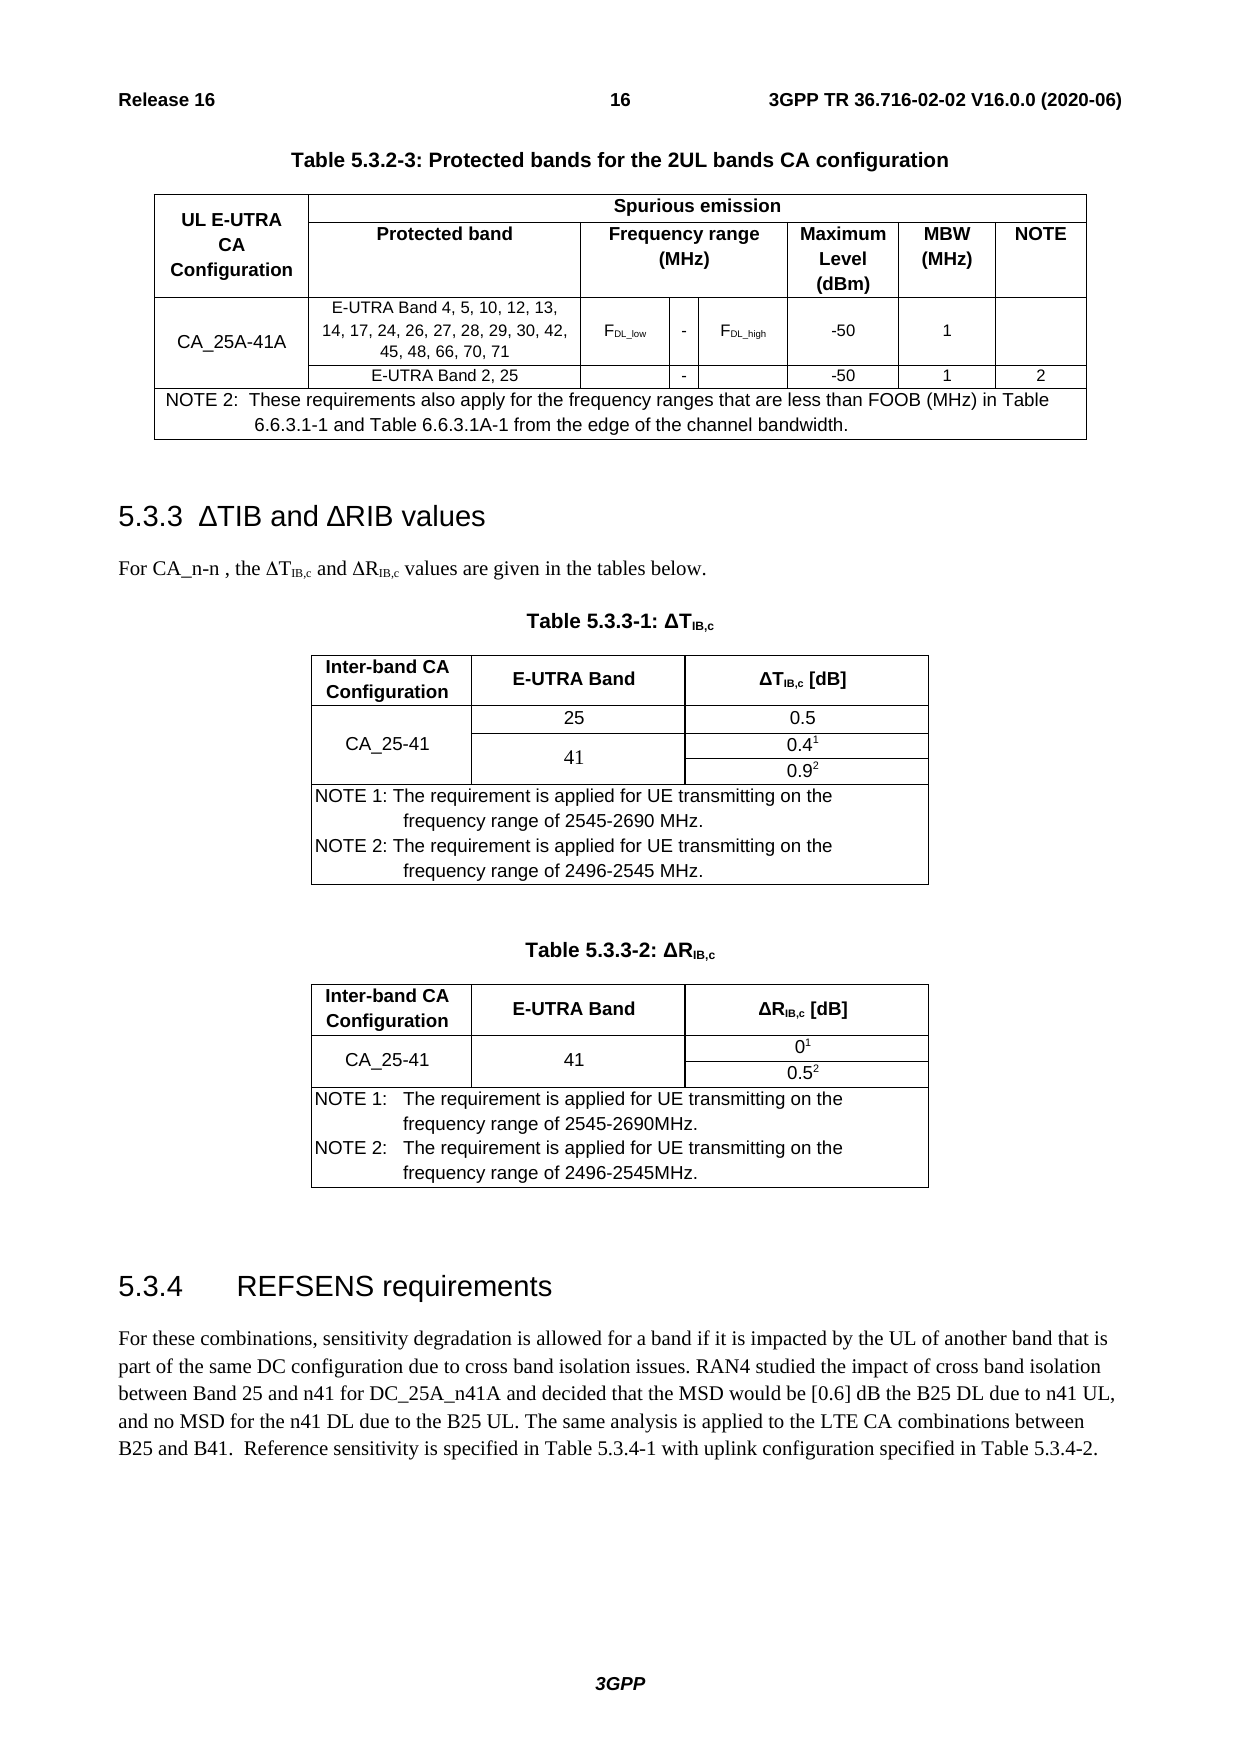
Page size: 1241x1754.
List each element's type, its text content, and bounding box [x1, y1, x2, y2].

table_cell 0.5 [686, 706, 928, 732]
text Table 5.3.2-3: Protected bands for the 2UL bands CA configuration [118, 147, 1122, 171]
table_header UL E-UTRA CA Configuration [155, 195, 308, 297]
subtitle 5.3.4 REFSENS requirements [118, 1269, 1122, 1302]
table_cell MBW (MHz) [899, 223, 995, 297]
table_cell NOTE [996, 223, 1086, 297]
table_cell -50 [788, 366, 898, 388]
table_cell Frequency range (MHz) [581, 223, 787, 297]
table_header E-UTRA Band [472, 656, 684, 705]
table_cell CA_25-41 [312, 1036, 471, 1087]
text For CA_n-n , the TIB,c and RIB,c values are given in the tables below. [118, 556, 1122, 580]
text Table 5.3.3-2: ΔRIB,c [118, 938, 1122, 962]
table_cell FDL_high [699, 298, 787, 365]
table_cell 01 [686, 1036, 928, 1061]
table_cell 41 [472, 734, 684, 784]
table_cell [996, 298, 1086, 365]
table_cell - [670, 298, 698, 365]
table_cell E-UTRA Band 4, 5, 10, 12, 13, 14, 17, 24, 26, 27, 28, 29, 30, 42, 45, 48, 66, 70, 71 [309, 298, 580, 365]
table_cell 0.52 [686, 1062, 928, 1087]
table_cell [699, 366, 787, 388]
table_cell CA_25A-41A [155, 298, 308, 388]
table_header Spurious emission [309, 195, 1086, 222]
table_cell E-UTRA Band 2, 25 [309, 366, 580, 388]
table_cell 2 [996, 366, 1086, 388]
table_header Inter-band CA Configuration [312, 656, 471, 705]
table_cell - [670, 366, 698, 388]
table_header ΔTIB,c [dB] [686, 656, 928, 705]
table_cell 25 [472, 706, 684, 732]
table_cell 1 [899, 298, 995, 365]
table_cell 1 [899, 366, 995, 388]
table_cell Maximum Level (dBm) [788, 223, 898, 297]
table_cell NOTE 1: The requirement is applied for UE transmitting on the frequency range of 2545-2690 MHz. NOTE 2: The requirement is applied for UE transmitting on the frequency range of 2496-2545 MHz. [312, 785, 928, 884]
text Table 5.3.3-1: ΔTIB,c [118, 608, 1122, 632]
table_header Inter-band CA Configuration [312, 985, 471, 1035]
table_cell CA_25-41 [312, 706, 471, 784]
subtitle 5.3.3 ∆TIB and ∆RIB values [118, 499, 1122, 532]
table_cell Protected band [309, 223, 580, 297]
table_cell 41 [472, 1036, 684, 1087]
table_cell NOTE 2: These requirements also apply for the frequency ranges that are less than FOOB (MHz) in Table 6.6.3.1-1 and Table 6.6.3.1A-1 from the edge of the channel bandwidth. [155, 389, 1086, 439]
table_cell [581, 366, 669, 388]
table_cell 0.41 [686, 734, 928, 758]
table_header E-UTRA Band [472, 985, 684, 1035]
table_cell 0.92 [686, 759, 928, 784]
table_cell FDL_low [581, 298, 669, 365]
table_cell -50 [788, 298, 898, 365]
table_cell NOTE 1: The requirement is applied for UE transmitting on the frequency range of 2545-2690MHz. NOTE 2: The requirement is applied for UE transmitting on the frequency range of 2496-2545MHz. [312, 1088, 928, 1187]
text For these combinations, sensitivity degradation is allowed for a band if it is impacted by the UL of another band that is part of the same DC configuration due to cross band isolation issues. RAN4 studied the impact of cross band isolation between Band 25 and n41 for DC_25A_n41A and decided that the MSD would be [0.6] dB the B25 DL due to n41 UL, and no MSD for the n41 DL due to the B25 UL. The same analysis is applied to the LTE CA combinations between B25 and B41. Reference sensitivity is specified in Table 5.3.4-1 with uplink configuration specified in Table 5.3.4-2. [118, 1326, 1122, 1460]
table_header ΔRIB,c [dB] [686, 985, 928, 1035]
